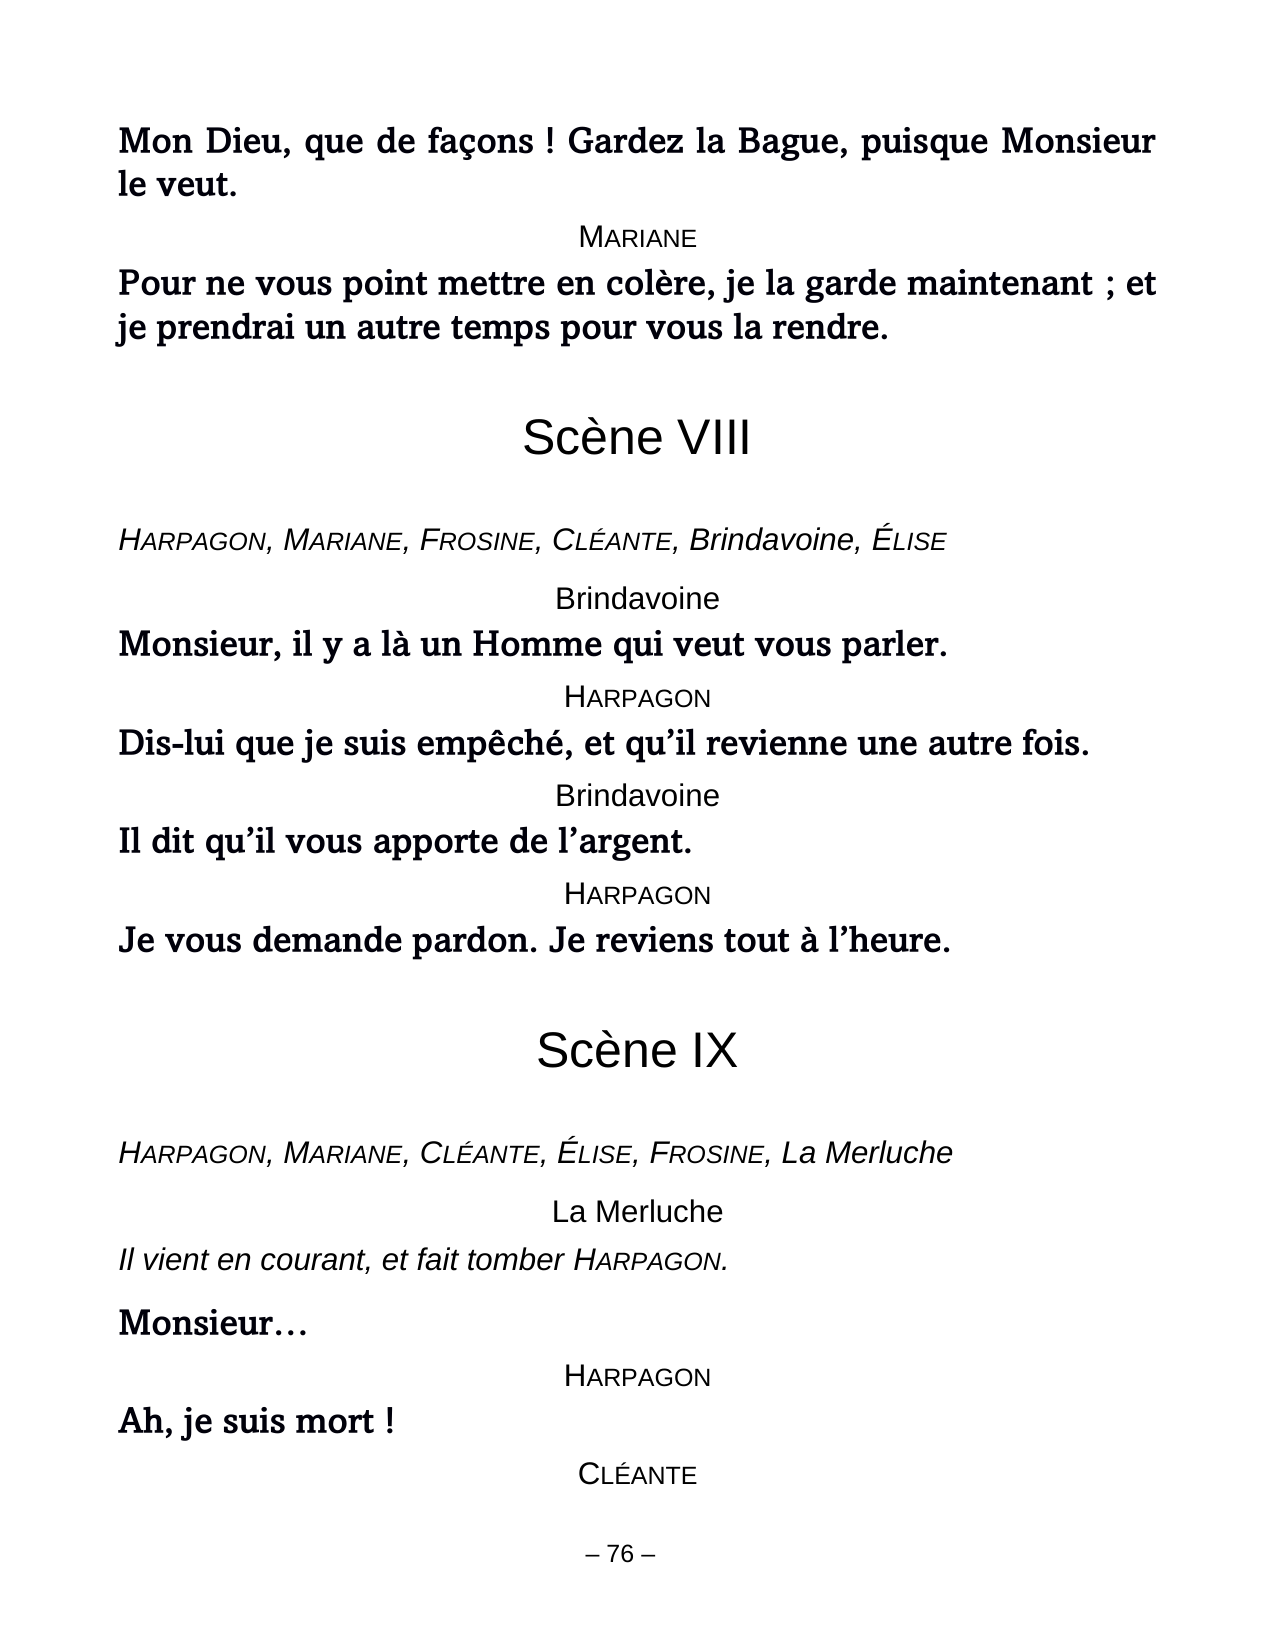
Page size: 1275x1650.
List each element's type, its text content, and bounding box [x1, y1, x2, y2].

text Harpagon [118, 678, 1157, 714]
subtitle Scène VIII [118, 407, 1157, 465]
text Harpagon, Mariane, Frosine, Cléante, Brindavoine, Élise [118, 521, 1157, 556]
text Monsieur, il y a là un Homme qui veut vous parler. [118, 622, 1157, 666]
subtitle Scène IX [118, 1020, 1157, 1078]
text Il vient en courant, et fait tomber Harpagon. [118, 1241, 1157, 1277]
text Mon Dieu, que de façons ! Gardez la Bague, puisque Monsieur le veut. [118, 118, 1157, 206]
text Brindavoine [118, 580, 1157, 616]
text Cléante [118, 1455, 1157, 1491]
text Brindavoine [118, 777, 1157, 813]
text Pour ne vous point mettre en colère, je la garde maintenant ; et je prendrai un autre temps pour vous la rendre. [118, 261, 1157, 348]
text Monsieur… [118, 1300, 1157, 1344]
text Il dit qu’il vous apporte de l’argent. [118, 819, 1157, 863]
text Mariane [118, 218, 1157, 254]
text Ah, je suis mort ! [118, 1399, 1157, 1443]
text Harpagon [118, 875, 1157, 911]
text Je vous demande pardon. Je reviens tout à l’heure. [118, 917, 1157, 961]
text Harpagon [118, 1357, 1157, 1393]
text La Merluche [118, 1193, 1157, 1229]
text Dis-lui que je suis empêché, et qu’il revienne une autre fois. [118, 720, 1157, 764]
text Harpagon, Mariane, Cléante, Élise, Frosine, La Merluche [118, 1134, 1157, 1169]
